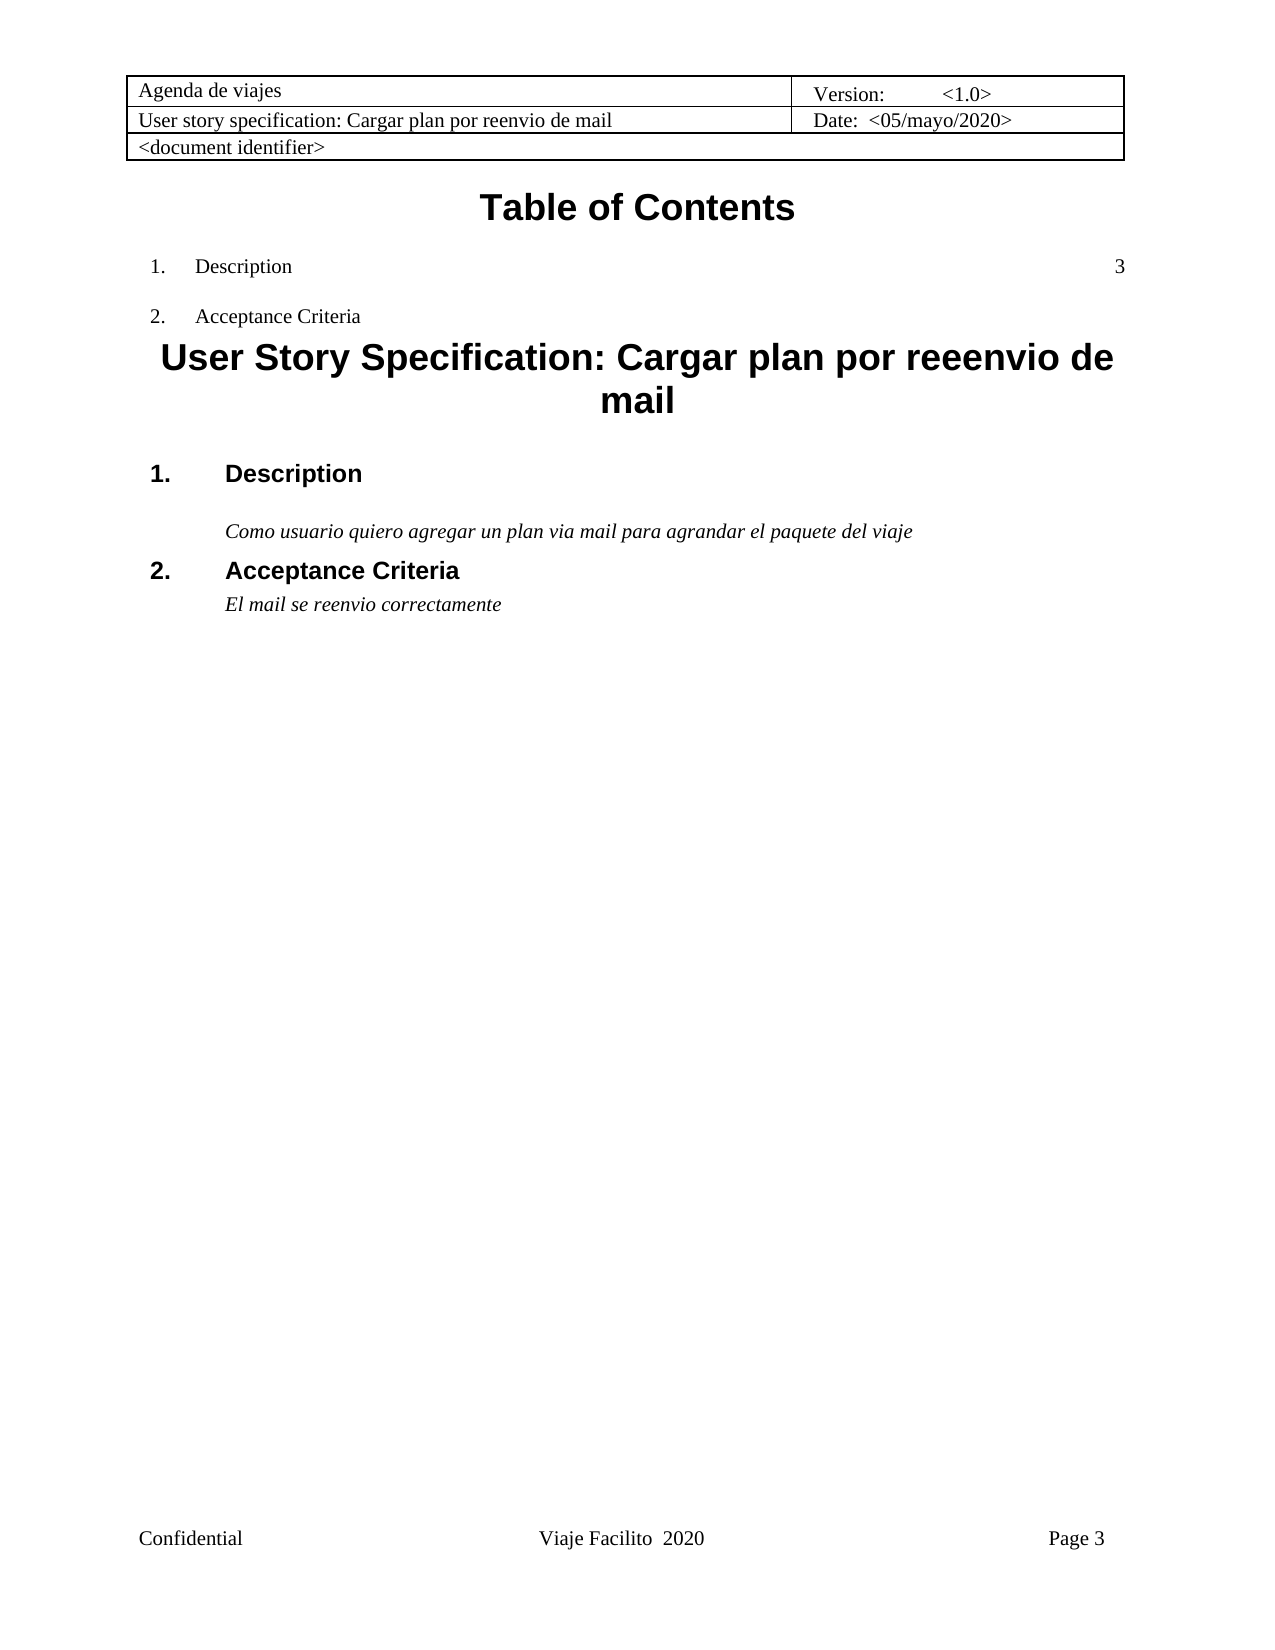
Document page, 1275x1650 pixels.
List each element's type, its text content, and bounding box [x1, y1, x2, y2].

text Como usuario quiero agregar un plan via mail para agrandar el paquete del viaje [225, 518, 1125, 543]
subtitle Acceptance Criteria [150, 556, 1125, 585]
subtitle Description [150, 458, 1125, 487]
title User Story Specification: Cargar plan por reeenvio de mail [150, 335, 1125, 421]
text El mail se reenvio correctamente [225, 591, 1125, 616]
title Table of Contents [150, 185, 1125, 228]
